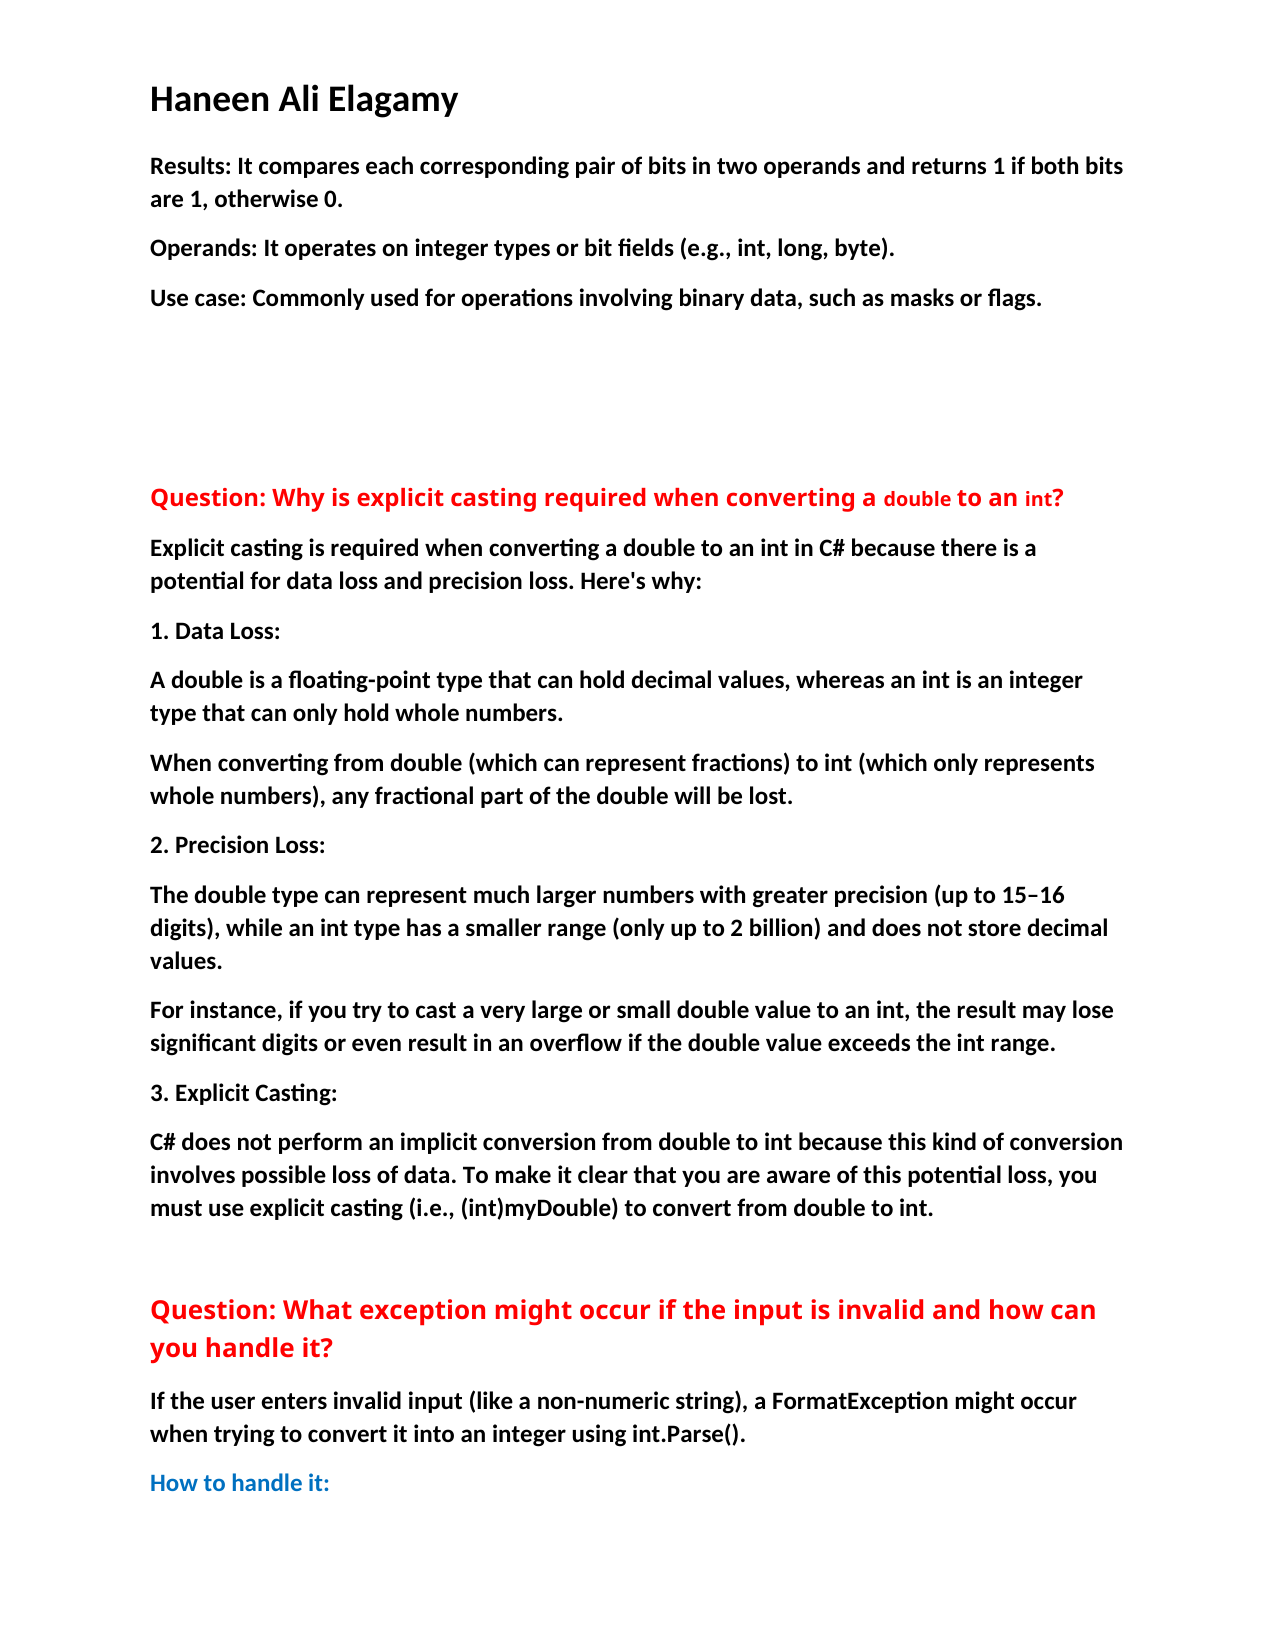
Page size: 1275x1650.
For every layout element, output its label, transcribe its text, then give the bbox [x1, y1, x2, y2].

text 3. Explicit Casting: [150, 1077, 1125, 1107]
text Explicit casting is required when converting a double to an int in C# because there is a potential for data loss and precision loss. Here's why: [150, 532, 1125, 596]
text When converting from double (which can represent fractions) to int (which only represents whole numbers), any fractional part of the double will be lost. [150, 747, 1125, 810]
text Question: Why is explicit casting required when converting a double to an int? [150, 480, 1125, 513]
text C# does not perform an implicit conversion from double to int because this kind of conversion involves possible loss of data. To make it clear that you are aware of this potential loss, you must use explicit casting (i.e., (int)myDouble) to convert from double to int. [150, 1126, 1125, 1223]
text Use case: Commonly used for operations involving binary data, such as masks or flags. [150, 282, 1125, 313]
text A double is a floating-point type that can hold decimal values, whereas an int is an integer type that can only hold whole numbers. [150, 664, 1125, 728]
text How to handle it: [150, 1467, 1125, 1498]
text Question: What exception might occur if the input is invalid and how can you handle it? [150, 1291, 1125, 1365]
text The double type can represent much larger numbers with greater precision (up to 15–16 digits), while an int type has a smaller range (only up to 2 billion) and does not store decimal values. [150, 879, 1125, 975]
text 2. Precision Loss: [150, 829, 1125, 860]
text Operands: It operates on integer types or bit fields (e.g., int, long, byte). [150, 232, 1125, 263]
text Results: It compares each corresponding pair of bits in two operands and returns 1 if both bits are 1, otherwise 0. [150, 150, 1125, 213]
text 1. Data Loss: [150, 615, 1125, 645]
text For instance, if you try to cast a very large or small double value to an int, the result may lose significant digits or even result in an overflow if the double value exceeds the int range. [150, 994, 1125, 1058]
text If the user enters invalid input (like a non-numeric string), a FormatException might occur when trying to convert it into an integer using int.Parse(). [150, 1385, 1125, 1448]
